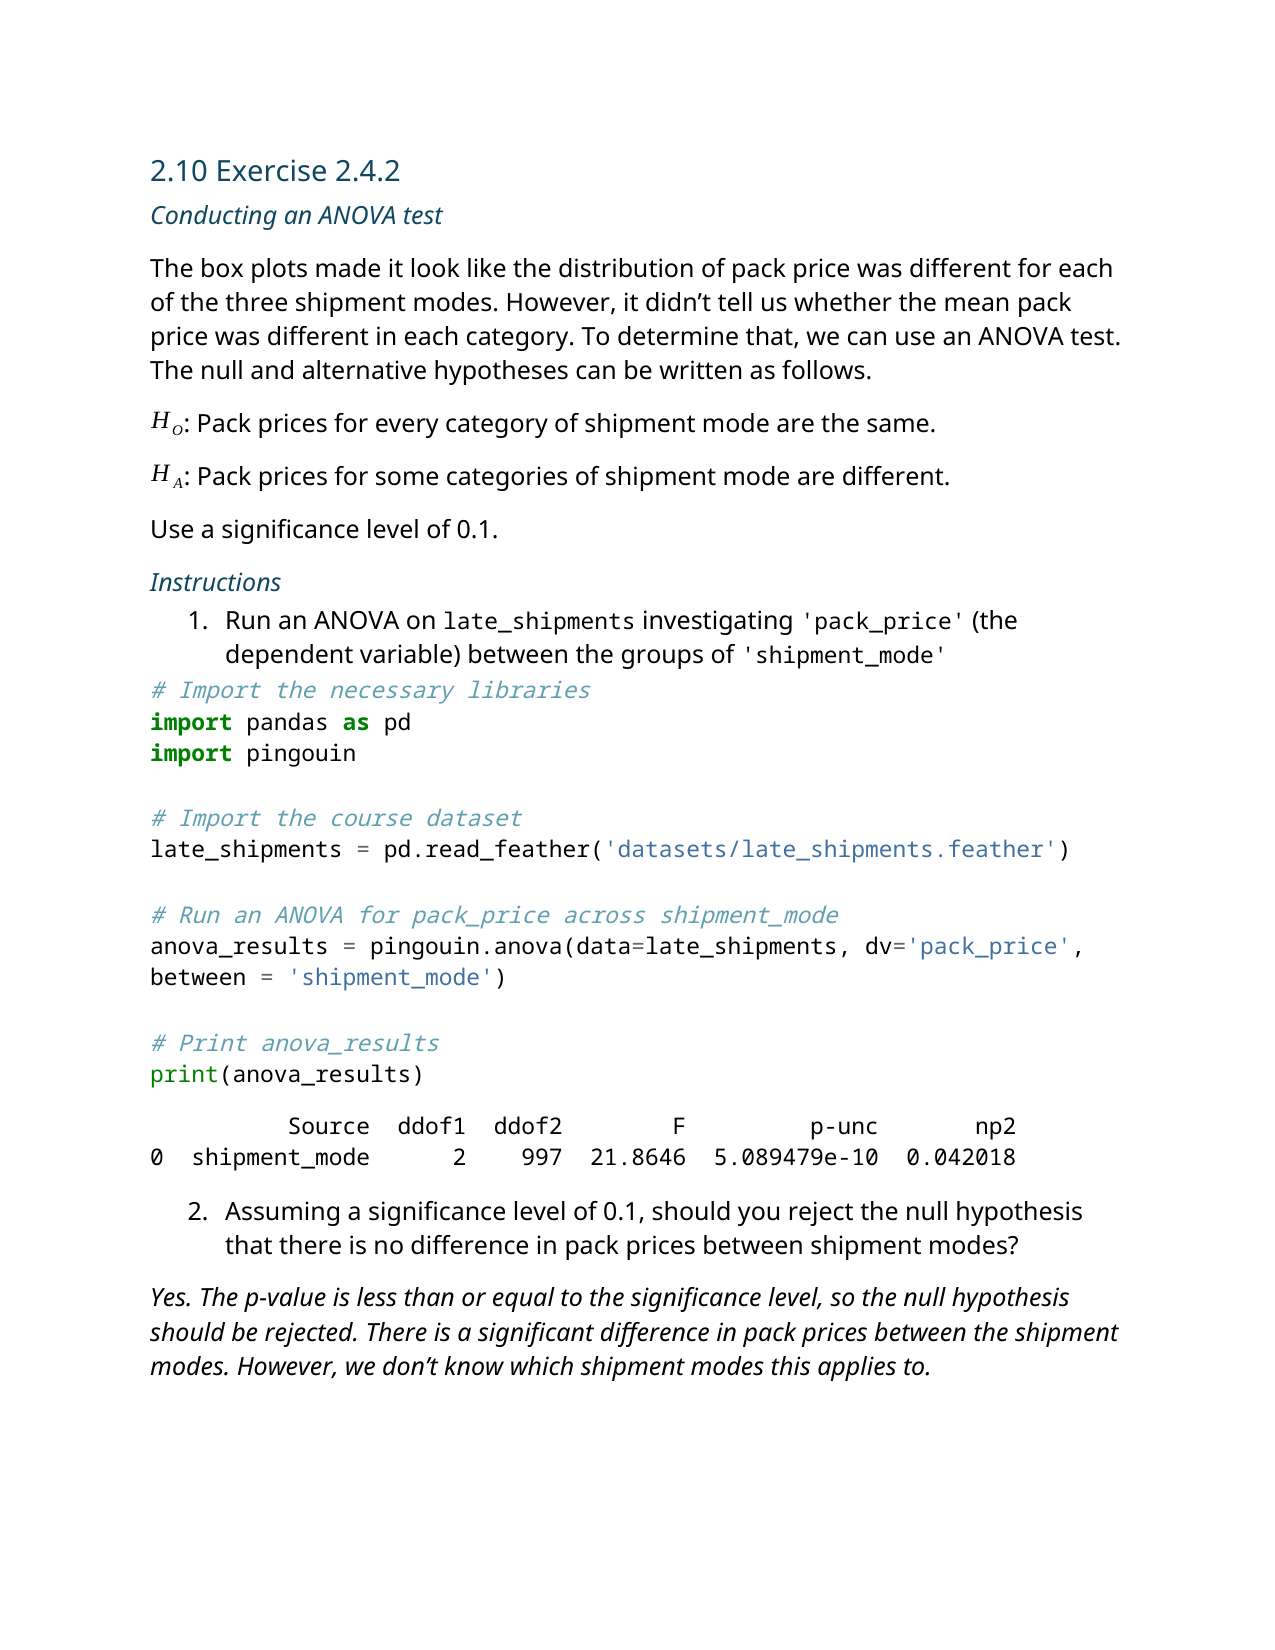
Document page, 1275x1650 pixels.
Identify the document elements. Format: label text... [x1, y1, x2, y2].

list Assuming a significance level of 0.1, should you reject the null hypothesis that there is no difference in pack prices between shipment modes? [187, 1193, 1125, 1261]
text The box plots made it look like the distribution of pack price was different for each of the three shipment modes. However, it didn’t tell us whether the mean pack price was different in each category. To determine that, we can use an ANOVA test. The null and alternative hypotheses can be written as follows. [150, 251, 1125, 387]
text Source ddof1 ddof2 F p-unc np2 0 shipment_mode 2 997 21.8646 5.089479e-10 0.042018 [150, 1110, 1125, 1172]
text : Pack prices for some categories of shipment mode are different. [150, 459, 1125, 493]
subtitle 2.10 Exercise 2.4.2 [150, 150, 1125, 190]
subtitle Instructions [150, 564, 1125, 598]
subtitle Conducting an ANOVA test [150, 198, 1125, 232]
text # Import the necessary libraries import pandas as pd import pingouin # Import the course dataset late_shipments = pd.read_feather('datasets/late_shipments.feather') # Run an ANOVA for pack_price across shipment_mode anova_results = pingouin.anova(data=late_shipments, dv='pack_price', between = 'shipment_mode') # Print anova_results print(anova_results) [150, 674, 1125, 1089]
text : Pack prices for every category of shipment mode are the same. [150, 406, 1125, 440]
list Run an ANOVA on late_shipments investigating 'pack_price' (the dependent variable) between the groups of 'shipment_mode' [187, 602, 1125, 671]
text Use a significance level of 0.1. [150, 511, 1125, 546]
text Yes. The p-value is less than or equal to the significance level, so the null hypothesis should be rejected. There is a significant difference in pack prices between the shipment modes. However, we don’t know which shipment modes this applies to. [150, 1280, 1125, 1382]
